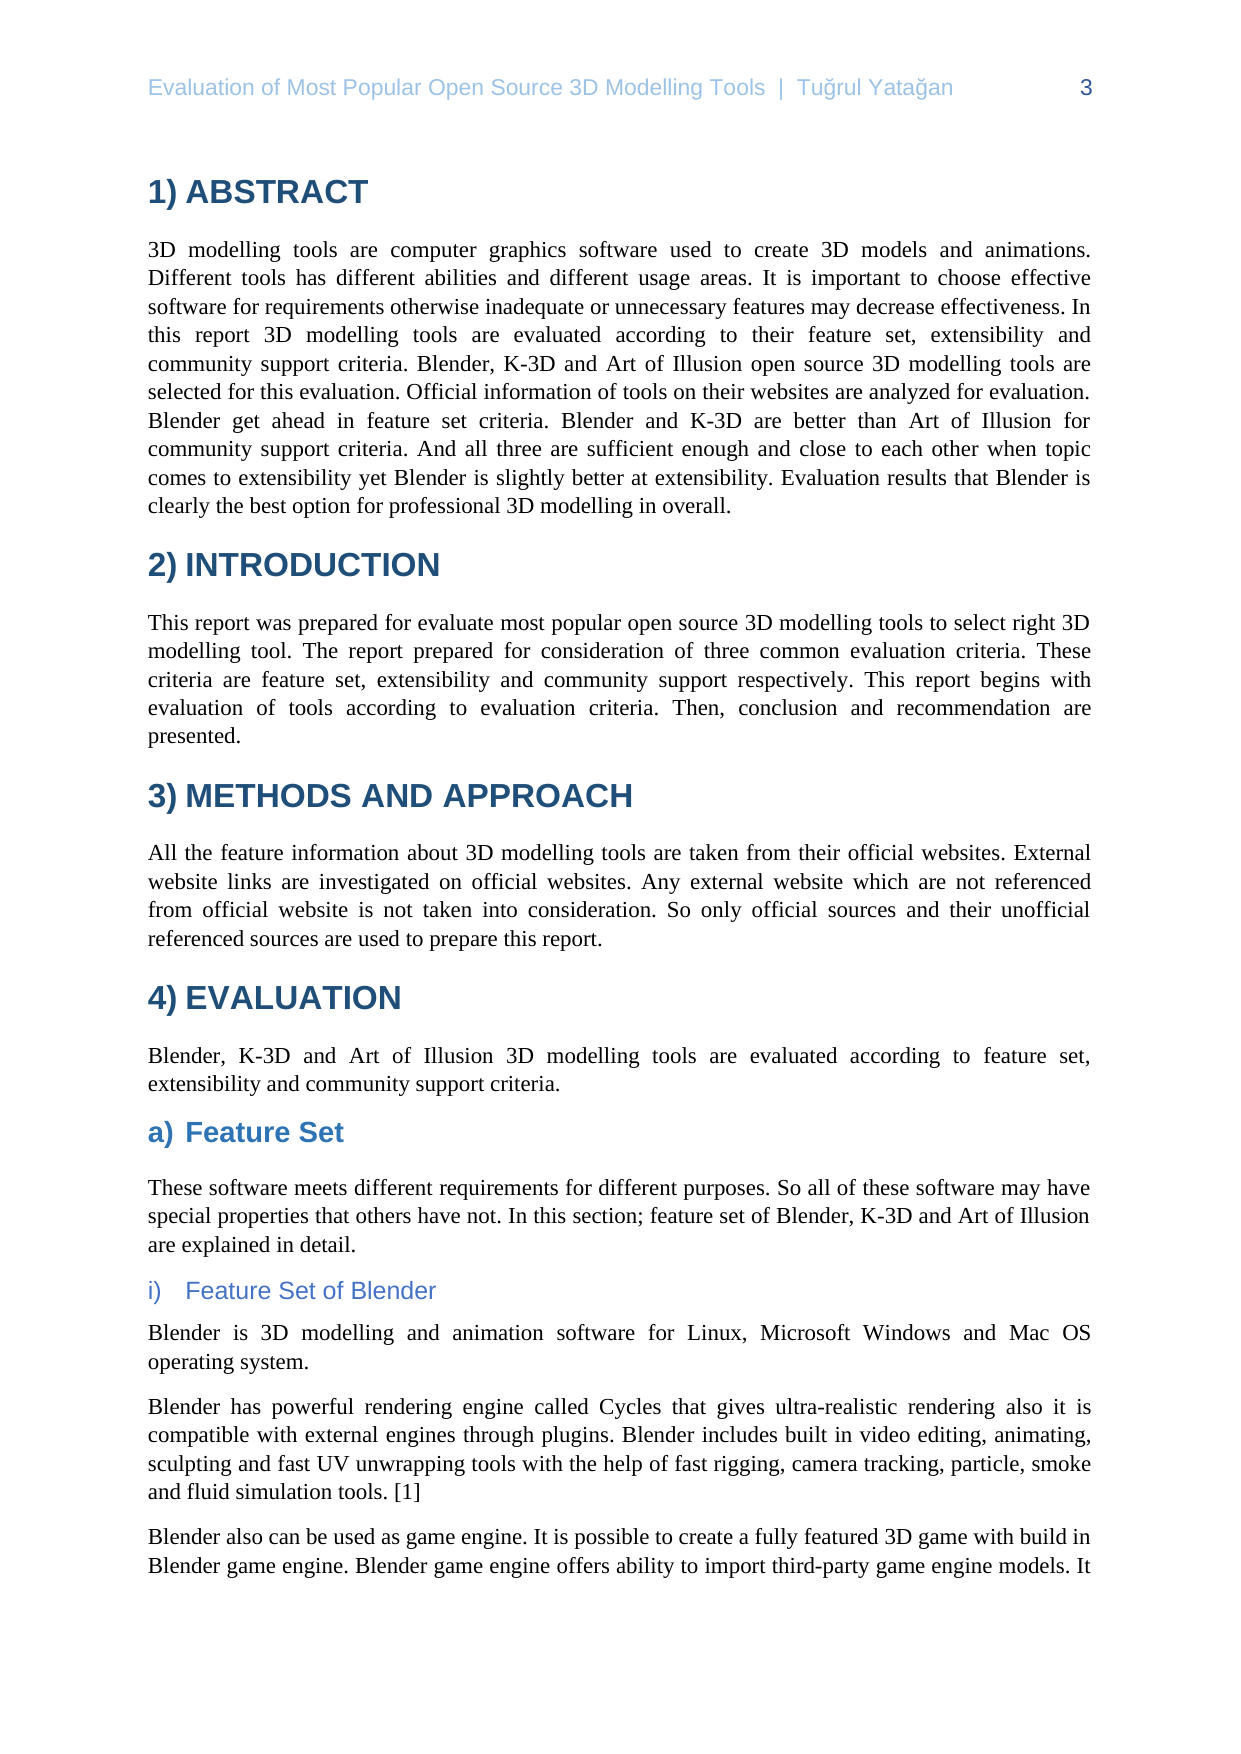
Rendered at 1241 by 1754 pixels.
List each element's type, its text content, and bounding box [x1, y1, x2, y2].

subtitle methods AND approach [148, 776, 1093, 814]
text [148, 1523, 1093, 1578]
subtitle ABSTRACT [148, 173, 1093, 211]
text 3D modelling tools are computer graphics software used to create 3D models and animations. Different tools has different abilities and different usage areas. It is important to choose effective software for requirements otherwise inadequate or unnecessary features may decrease effectiveness. In this report 3D modelling tools are evaluated according to their feature set, extensibility and community support criteria. Blender, K-3D and Art of Illusion open source 3D modelling tools are selected for this evaluation. Official information of tools on their websites are analyzed for evaluation. Blender get ahead in feature set criteria. Blender and K-3D are better than Art of Illusion for community support criteria. And all three are sufficient enough and close to each other when topic comes to extensibility yet Blender is slightly better at extensibility. Evaluation results that Blender is clearly the best option for professional 3D modelling in overall. [148, 236, 1093, 518]
text These software meets different requirements for different purposes. So all of these software may have special properties that others have not. In this section; feature set of Blender, K-3D and Art of Illusion are explained in detail. [148, 1174, 1093, 1257]
text Blender has powerful rendering engine called Cycles that gives ultra-realistic rendering also it is compatible with external engines through plugins. Blender includes built in video editing, animating, sculpting and fast UV unwrapping tools with the help of fast rigging, camera tracking, particle, smoke and fluid simulation tools. [1] [148, 1393, 1093, 1504]
text Blender is 3D modelling and animation software for Linux, Microsoft Windows and Mac OS operating system. [148, 1319, 1093, 1374]
text Blender, K-3D and Art of Illusion 3D modelling tools are evaluated according to feature set, extensibility and community support criteria. [148, 1042, 1093, 1096]
subtitle ıntroductıon [148, 545, 1093, 584]
subtitle Feature Set [148, 1115, 1093, 1149]
subtitle Feature Set of Blender [148, 1276, 1093, 1304]
text All the feature information about 3D modelling tools are taken from their official websites. External website links are investigated on official websites. Any external website which are not referenced from official website is not taken into consideration. So only official sources and their unofficial referenced sources are used to prepare this report. [148, 839, 1093, 951]
text This report was prepared for evaluate most popular open source 3D modelling tools to select right 3D modelling tool. The report prepared for consideration of three common evaluation criteria. These criteria are feature set, extensibility and community support respectively. This report begins with evaluation of tools according to evaluation criteria. Then, conclusion and recommendation are presented. [148, 609, 1093, 749]
subtitle evaluatıon [148, 978, 1093, 1017]
